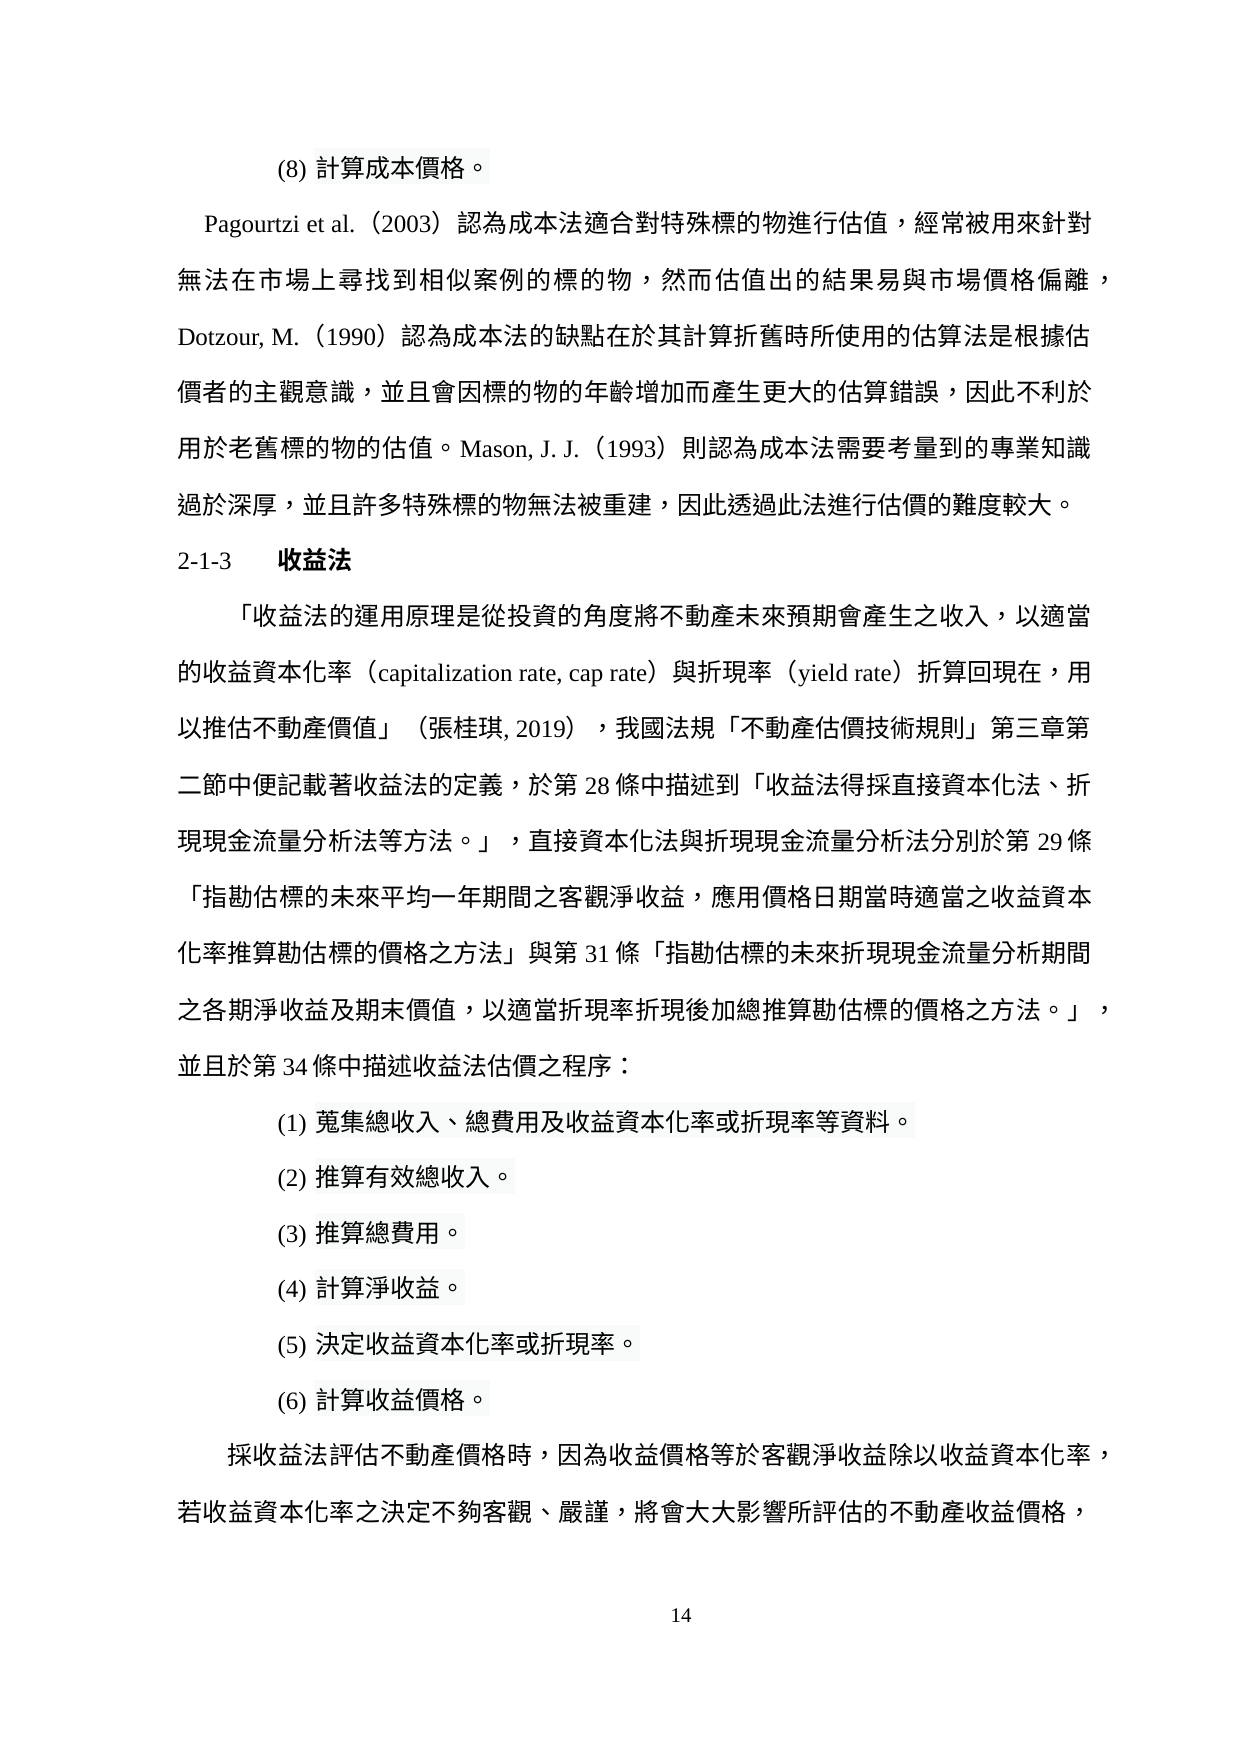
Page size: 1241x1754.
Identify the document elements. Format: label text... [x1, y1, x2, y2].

subtitle 收益法 [177, 540, 1092, 578]
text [177, 1435, 1092, 1529]
list 蒐集總收入、總費用及收益資本化率或折現率等資料。 [277, 1101, 1092, 1139]
list 計算淨收益。 [277, 1268, 1092, 1306]
text 「收益法的運用原理是從投資的角度將不動產未來預期會產生之收入，以適當的收益資本化率（capitalization rate, cap rate）與折現率（yield rate）折算回現在，用以推估不動產價值」（張桂琪, 2019），我國法規「不動產估價技術規則」第三章第二節中便記載著收益法的定義，於第28條中描述到「收益法得採直接資本化法、折現現金流量分析法等方法。」，直接資本化法與折現現金流量分析法分別於第29條「指勘估標的未來平均一年期間之客觀淨收益，應用價格日期當時適當之收益資本化率推算勘估標的價格之方法」與第31條「指勘估標的未來折現現金流量分析期間之各期淨收益及期末價值，以適當折現率折現後加總推算勘估標的價格之方法。」，並且於第34條中描述收益法估價之程序： [177, 596, 1092, 1083]
list 推算總費用。 [277, 1213, 1092, 1250]
list 推算有效總收入。 [277, 1157, 1092, 1194]
list 決定收益資本化率或折現率。 [277, 1324, 1092, 1361]
list 計算收益價格。 [277, 1379, 1092, 1417]
text Pagourtzi et al.（2003）認為成本法適合對特殊標的物進行估值，經常被用來針對無法在市場上尋找到相似案例的標的物，然而估值出的結果易與市場價格偏離，Dotzour, M.（1990）認為成本法的缺點在於其計算折舊時所使用的估算法是根據估價者的主觀意識，並且會因標的物的年齡增加而產生更大的估算錯誤，因此不利於用於老舊標的物的估值。Mason, J. J.（1993）則認為成本法需要考量到的專業知識過於深厚，並且許多特殊標的物無法被重建，因此透過此法進行估價的難度較大。 [177, 203, 1092, 522]
list 計算成本價格。 [277, 148, 1092, 185]
